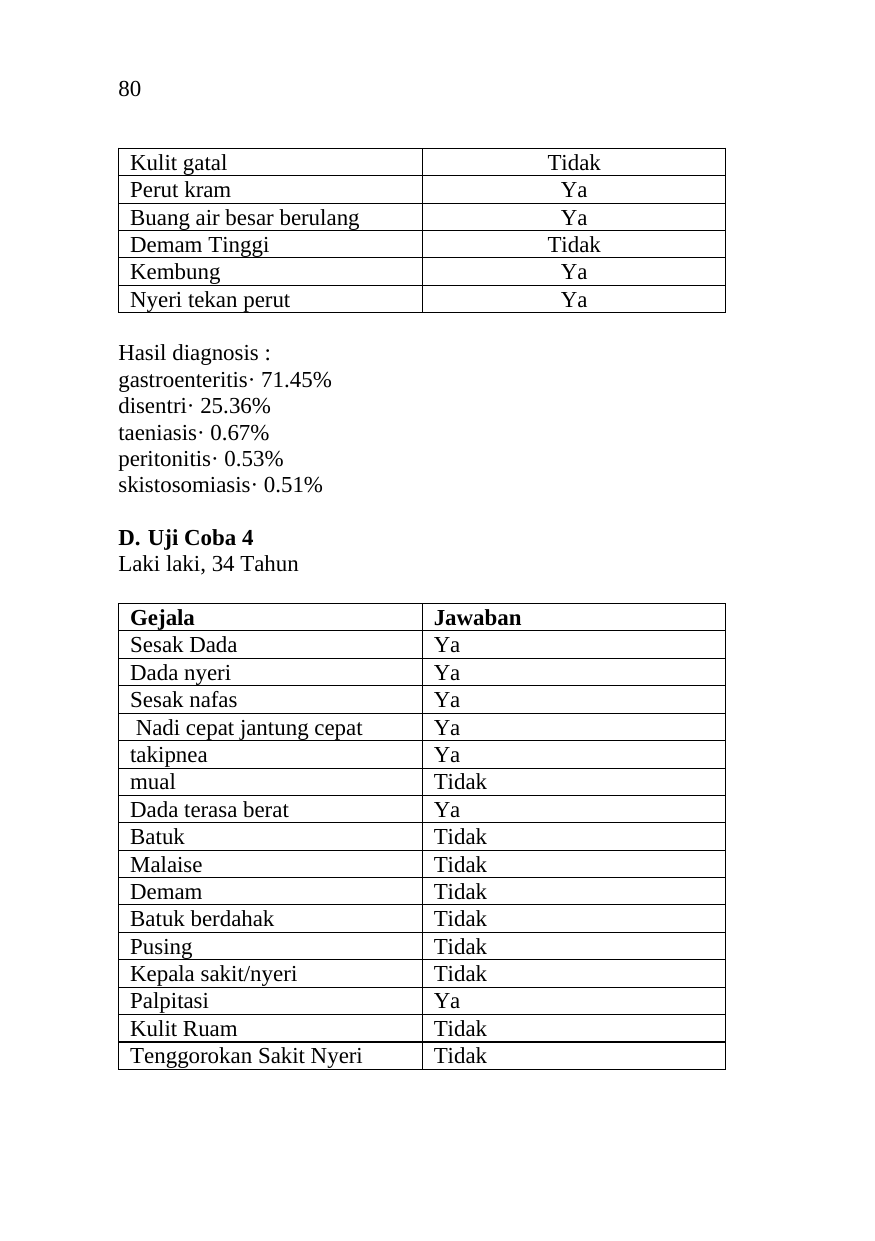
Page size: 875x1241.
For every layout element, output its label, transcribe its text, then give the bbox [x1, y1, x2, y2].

table_cell Pusing [119, 933, 422, 959]
table_cell Dada nyeri [119, 659, 422, 685]
table_cell Tidak [423, 960, 725, 987]
table_cell Nyeri tekan perut [119, 286, 422, 312]
table_header Jawaban [423, 604, 725, 630]
text skistosomiasis· 0.51% [118, 471, 726, 498]
text taeniasis· 0.67% [118, 418, 726, 445]
table_cell Tidak [423, 878, 725, 904]
table_cell Kulit gatal [119, 149, 422, 175]
table_cell Ya [423, 204, 725, 230]
table_cell Tidak [423, 149, 725, 175]
table_cell Batuk [119, 823, 422, 849]
table_cell Tidak [423, 933, 725, 959]
table_cell Ya [423, 659, 725, 685]
table_cell Buang air besar berulang [119, 204, 422, 230]
subtitle Uji Coba 4 [118, 524, 726, 550]
text Laki laki, 34 Tahun [118, 550, 726, 577]
table_cell Dada terasa berat [119, 796, 422, 822]
table_cell Ya [423, 714, 725, 740]
table_cell Tidak [423, 231, 725, 257]
table_cell Palpitasi [119, 988, 422, 1014]
table_cell Ya [423, 741, 725, 767]
table_cell Kulit Ruam [119, 1015, 422, 1041]
text gastroenteritis· 71.45% [118, 366, 726, 392]
table_cell Tenggorokan Sakit Nyeri [119, 1043, 422, 1069]
table_cell Kembung [119, 258, 422, 285]
table_cell Perut kram [119, 176, 422, 202]
text peritonitis· 0.53% [118, 445, 726, 471]
table_cell Tidak [423, 905, 725, 932]
table_cell Ya [423, 631, 725, 658]
table_cell Demam Tinggi [119, 231, 422, 257]
table_cell mual [119, 769, 422, 795]
table_cell Tidak [423, 1015, 725, 1041]
table_cell Ya [423, 988, 725, 1014]
table_cell Tidak [423, 1043, 725, 1069]
table_cell Malaise [119, 851, 422, 877]
table_header Gejala [119, 604, 422, 630]
table_cell Nadi cepat jantung cepat [119, 714, 422, 740]
text disentri· 25.36% [118, 392, 726, 418]
table_cell takipnea [119, 741, 422, 767]
table_cell Ya [423, 286, 725, 312]
table_cell Tidak [423, 769, 725, 795]
table_cell Tidak [423, 851, 725, 877]
table_cell Sesak nafas [119, 686, 422, 713]
table_cell Kepala sakit/nyeri [119, 960, 422, 987]
table_cell Batuk berdahak [119, 905, 422, 932]
table_cell Ya [423, 258, 725, 285]
table_cell Tidak [423, 823, 725, 849]
table_cell Demam [119, 878, 422, 904]
table_cell Ya [423, 796, 725, 822]
table_cell Ya [423, 686, 725, 713]
table_cell Sesak Dada [119, 631, 422, 658]
table_cell Ya [423, 176, 725, 202]
text Hasil diagnosis : [118, 339, 726, 366]
